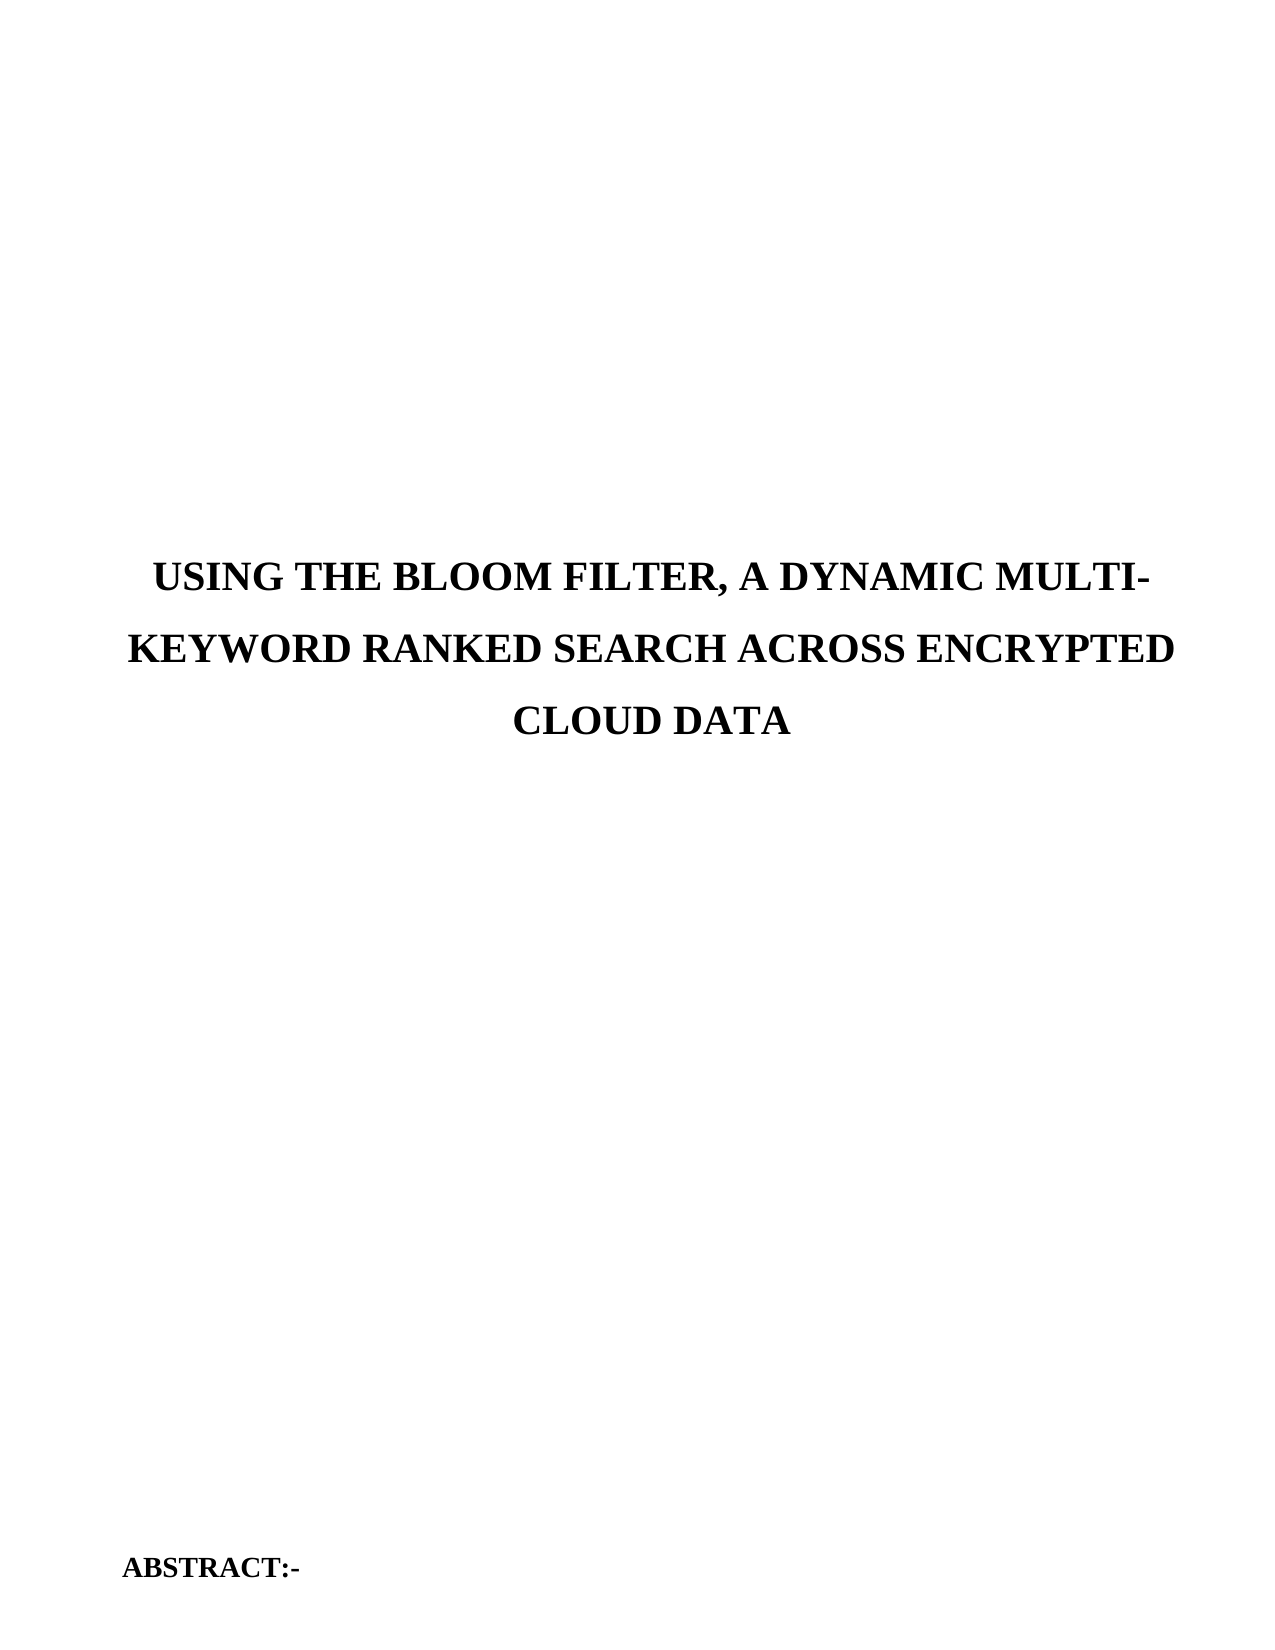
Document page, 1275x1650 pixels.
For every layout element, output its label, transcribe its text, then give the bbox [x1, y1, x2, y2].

text USING THE BLOOM FILTER, A DYNAMIC MULTI-KEYWORD RANKED SEARCH ACROSS ENCRYPTED CLOUD DATA [122, 551, 1181, 743]
text ABSTRACT:- [122, 1550, 1181, 1584]
